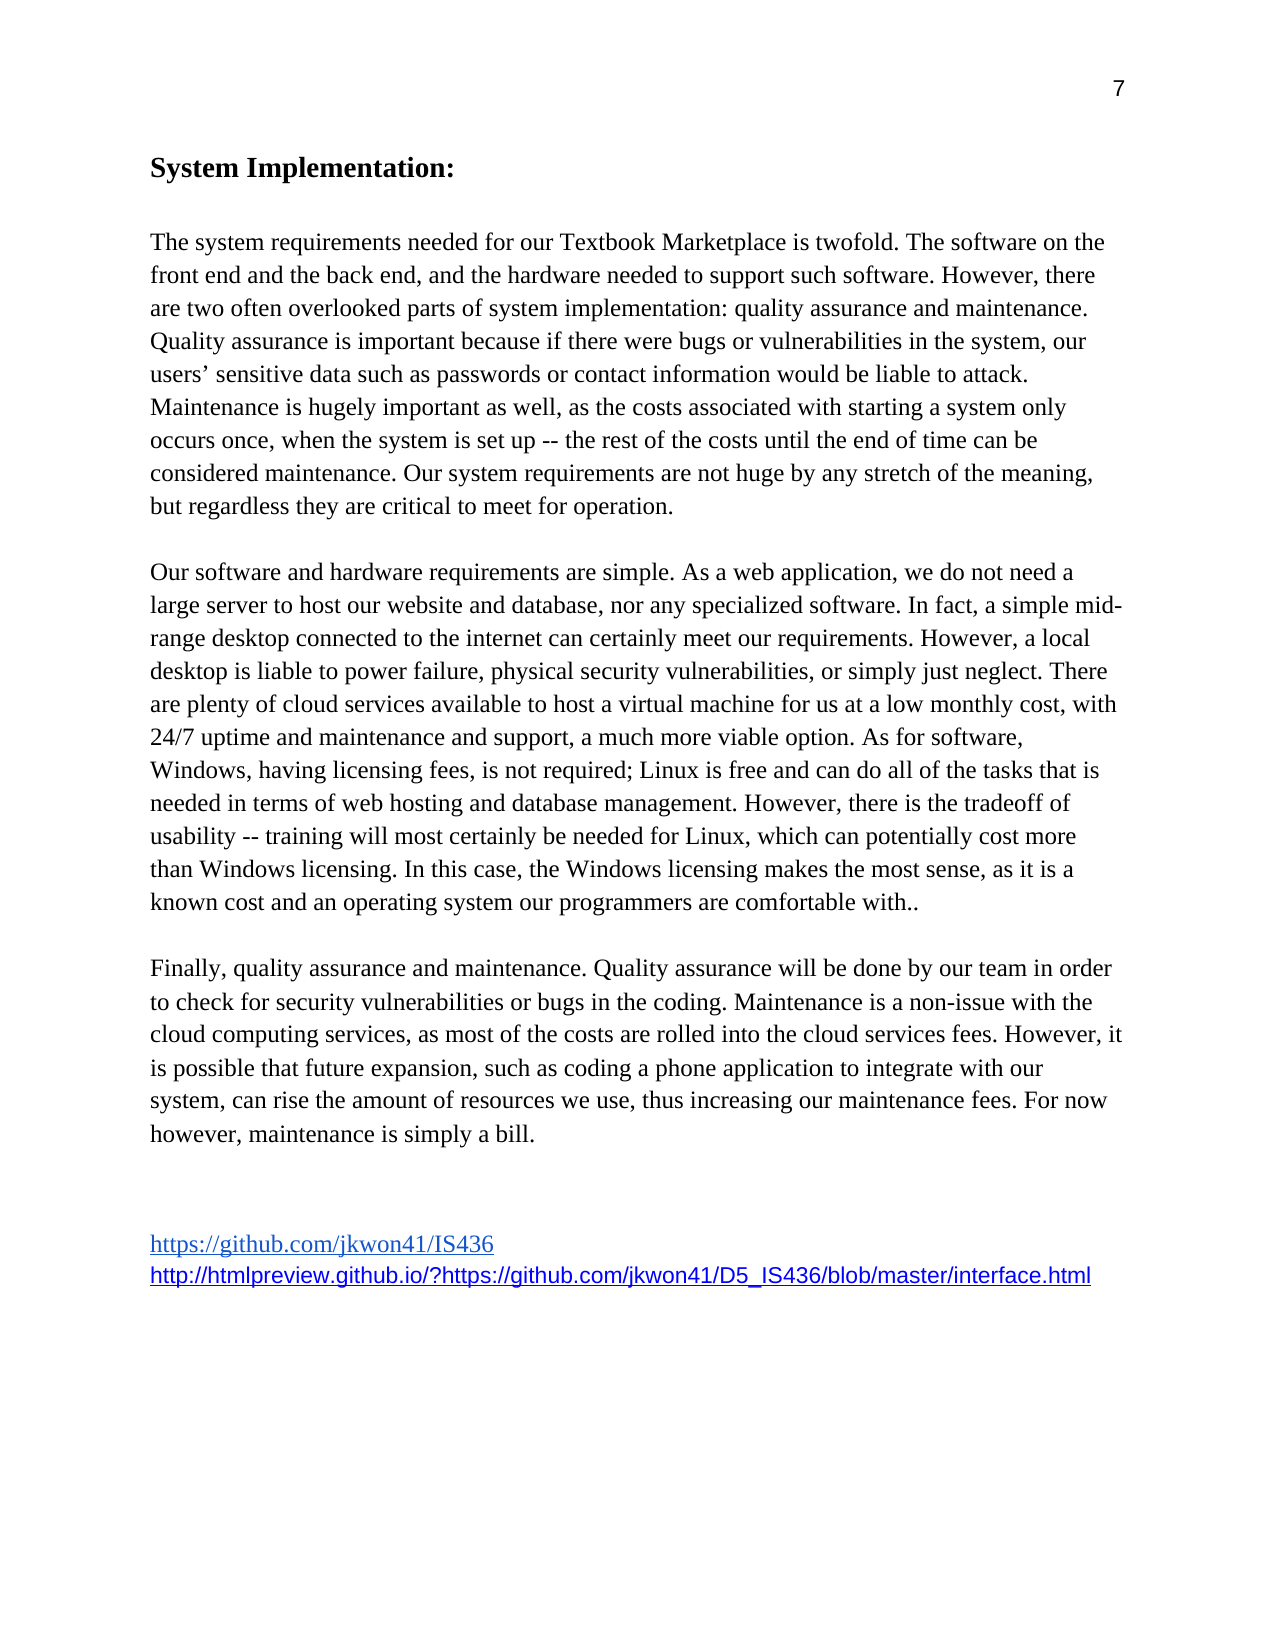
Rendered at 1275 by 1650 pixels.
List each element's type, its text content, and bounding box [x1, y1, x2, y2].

text http://htmlpreview.github.io/?https://github.com/jkwon41/D5_IS436/blob/master/interface.html [150, 1262, 1125, 1288]
text System Implementation: [150, 150, 1125, 183]
text Our software and hardware requirements are simple. As a web application, we do not need a large server to host our website and database, nor any specialized software. In fact, a simple mid-range desktop connected to the internet can certainly meet our requirements. However, a local desktop is liable to power failure, physical security vulnerabilities, or simply just neglect. There are plenty of cloud services available to host a virtual machine for us at a low monthly cost, with 24/7 uptime and maintenance and support, a much more viable option. As for software, Windows, having licensing fees, is not required; Linux is free and can do all of the tasks that is needed in terms of web hosting and database management. However, there is the tradeoff of usability -- training will most certainly be needed for Linux, which can potentially cost more than Windows licensing. In this case, the Windows licensing makes the most sense, as it is a known cost and an operating system our programmers are comfortable with.. [150, 557, 1125, 916]
text Finally, quality assurance and maintenance. Quality assurance will be done by our team in order to check for security vulnerabilities or bugs in the coding. Maintenance is a non-issue with the cloud computing services, as most of the costs are rolled into the cloud services fees. However, it is possible that future expansion, such as coding a phone application to integrate with our system, can rise the amount of resources we use, thus increasing our maintenance fees. For now however, maintenance is simply a bill. [150, 953, 1125, 1147]
text https://github.com/jkwon41/IS436 [150, 1229, 1125, 1257]
text The system requirements needed for our Textbook Marketplace is twofold. The software on the front end and the back end, and the hardware needed to support such software. However, there are two often overlooked parts of system implementation: quality assurance and maintenance. Quality assurance is important because if there were bugs or vulnerabilities in the system, our users’ sensitive data such as passwords or contact information would be liable to attack. Maintenance is hugely important as well, as the costs associated with starting a system only occurs once, when the system is set up -- the rest of the costs until the end of time can be considered maintenance. Our system requirements are not huge by any stretch of the meaning, but regardless they are critical to meet for operation. [150, 227, 1125, 520]
